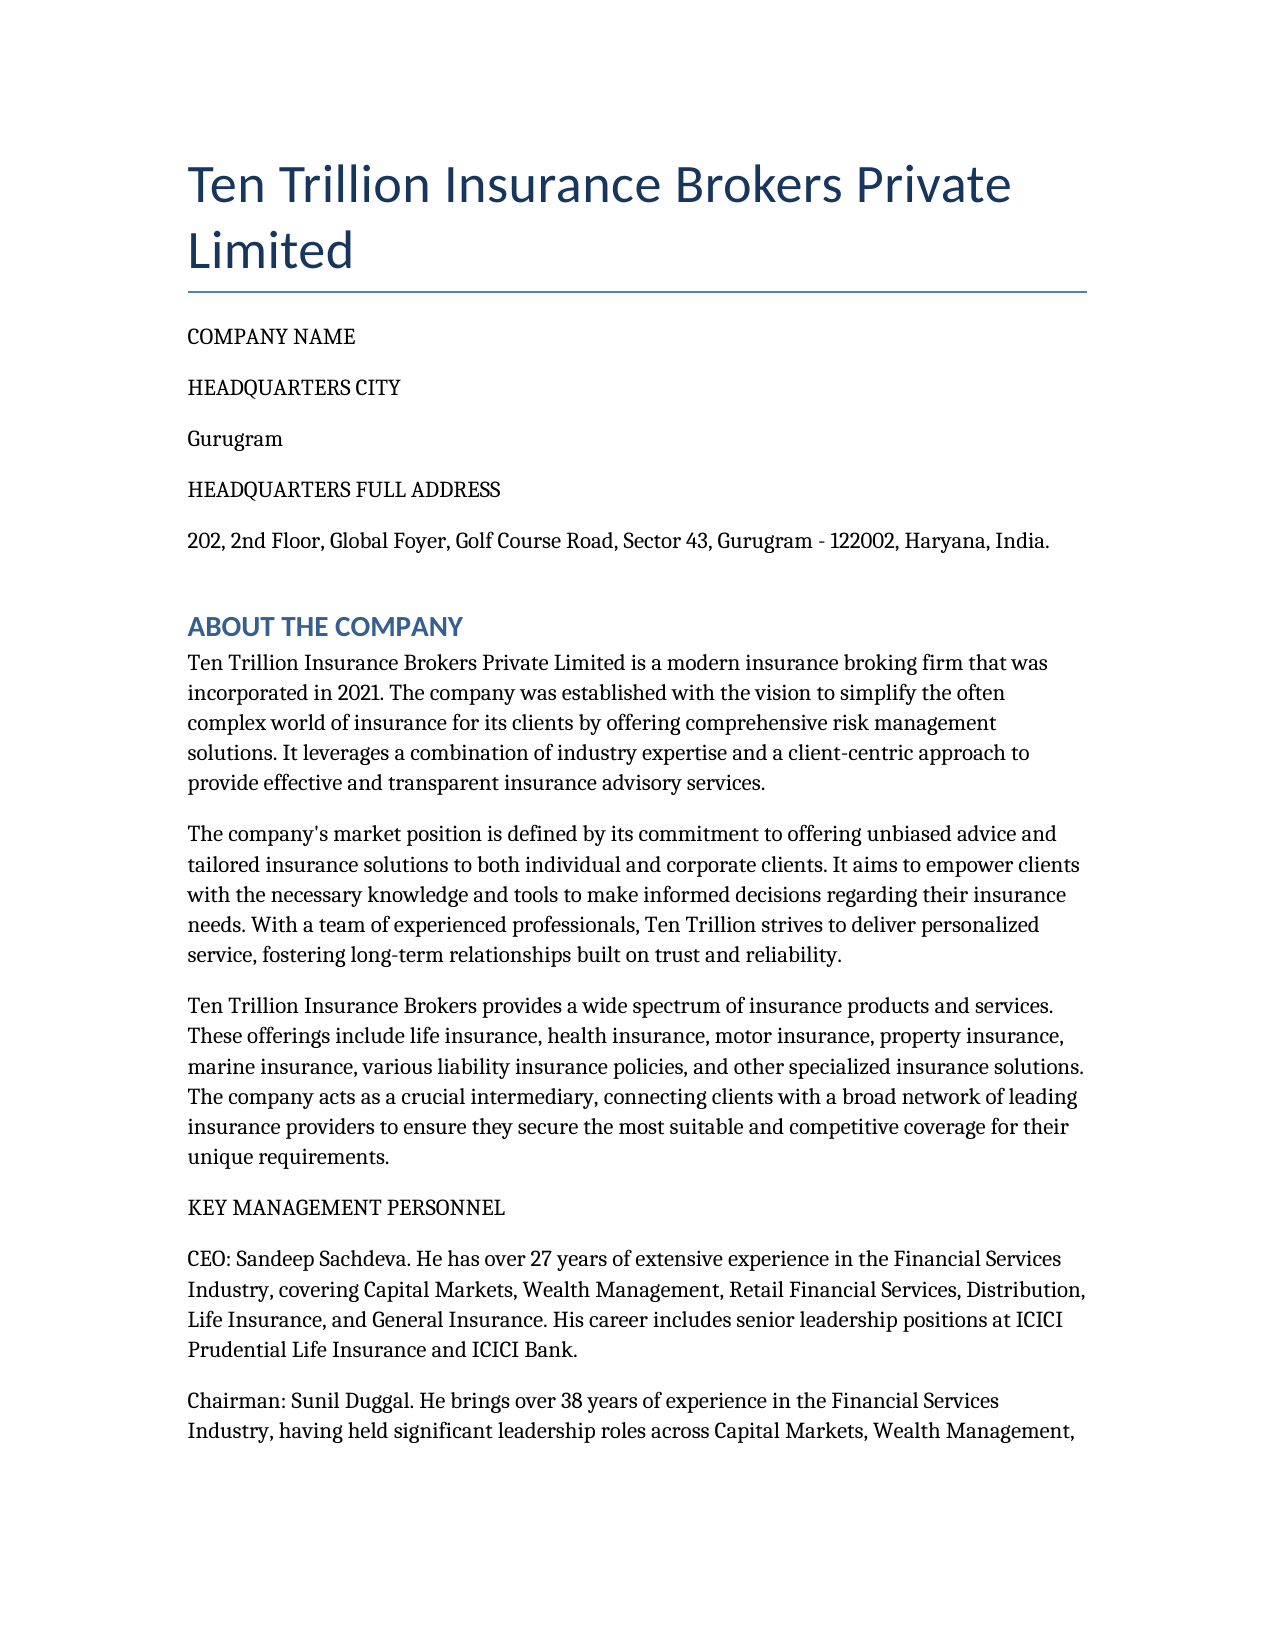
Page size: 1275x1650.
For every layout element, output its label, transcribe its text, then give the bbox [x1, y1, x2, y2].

text HEADQUARTERS CITY [187, 375, 1087, 401]
text HEADQUARTERS FULL ADDRESS [187, 477, 1087, 503]
text The company's market position is defined by its commitment to offering unbiased advice and tailored insurance solutions to both individual and corporate clients. It aims to empower clients with the necessary knowledge and tools to make informed decisions regarding their insurance needs. With a team of experienced professionals, Ten Trillion strives to deliver personalized service, fostering long-term relationships built on trust and reliability. [187, 821, 1087, 968]
text Ten Trillion Insurance Brokers provides a wide spectrum of insurance products and services. These offerings include life insurance, health insurance, motor insurance, property insurance, marine insurance, various liability insurance policies, and other specialized insurance solutions. The company acts as a crucial intermediary, connecting clients with a broad network of leading insurance providers to ensure they secure the most suitable and competitive coverage for their unique requirements. [187, 993, 1087, 1170]
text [187, 1388, 1087, 1444]
text CEO: Sandeep Sachdeva. He has over 27 years of extensive experience in the Financial Services Industry, covering Capital Markets, Wealth Management, Retail Financial Services, Distribution, Life Insurance, and General Insurance. His career includes senior leadership positions at ICICI Prudential Life Insurance and ICICI Bank. [187, 1246, 1087, 1363]
text COMPANY NAME [187, 324, 1087, 350]
text 202, 2nd Floor, Global Foyer, Golf Course Road, Sector 43, Gurugram - 122002, Haryana, India. [187, 528, 1087, 554]
text Gurugram [187, 426, 1087, 452]
subtitle ABOUT THE COMPANY [187, 608, 1087, 644]
title Ten Trillion Insurance Brokers Private Limited [187, 150, 1087, 293]
text Ten Trillion Insurance Brokers Private Limited is a modern insurance broking firm that was incorporated in 2021. The company was established with the vision to simplify the often complex world of insurance for its clients by offering comprehensive risk management solutions. It leverages a combination of industry expertise and a client-centric approach to provide effective and transparent insurance advisory services. [187, 649, 1087, 796]
text KEY MANAGEMENT PERSONNEL [187, 1195, 1087, 1221]
